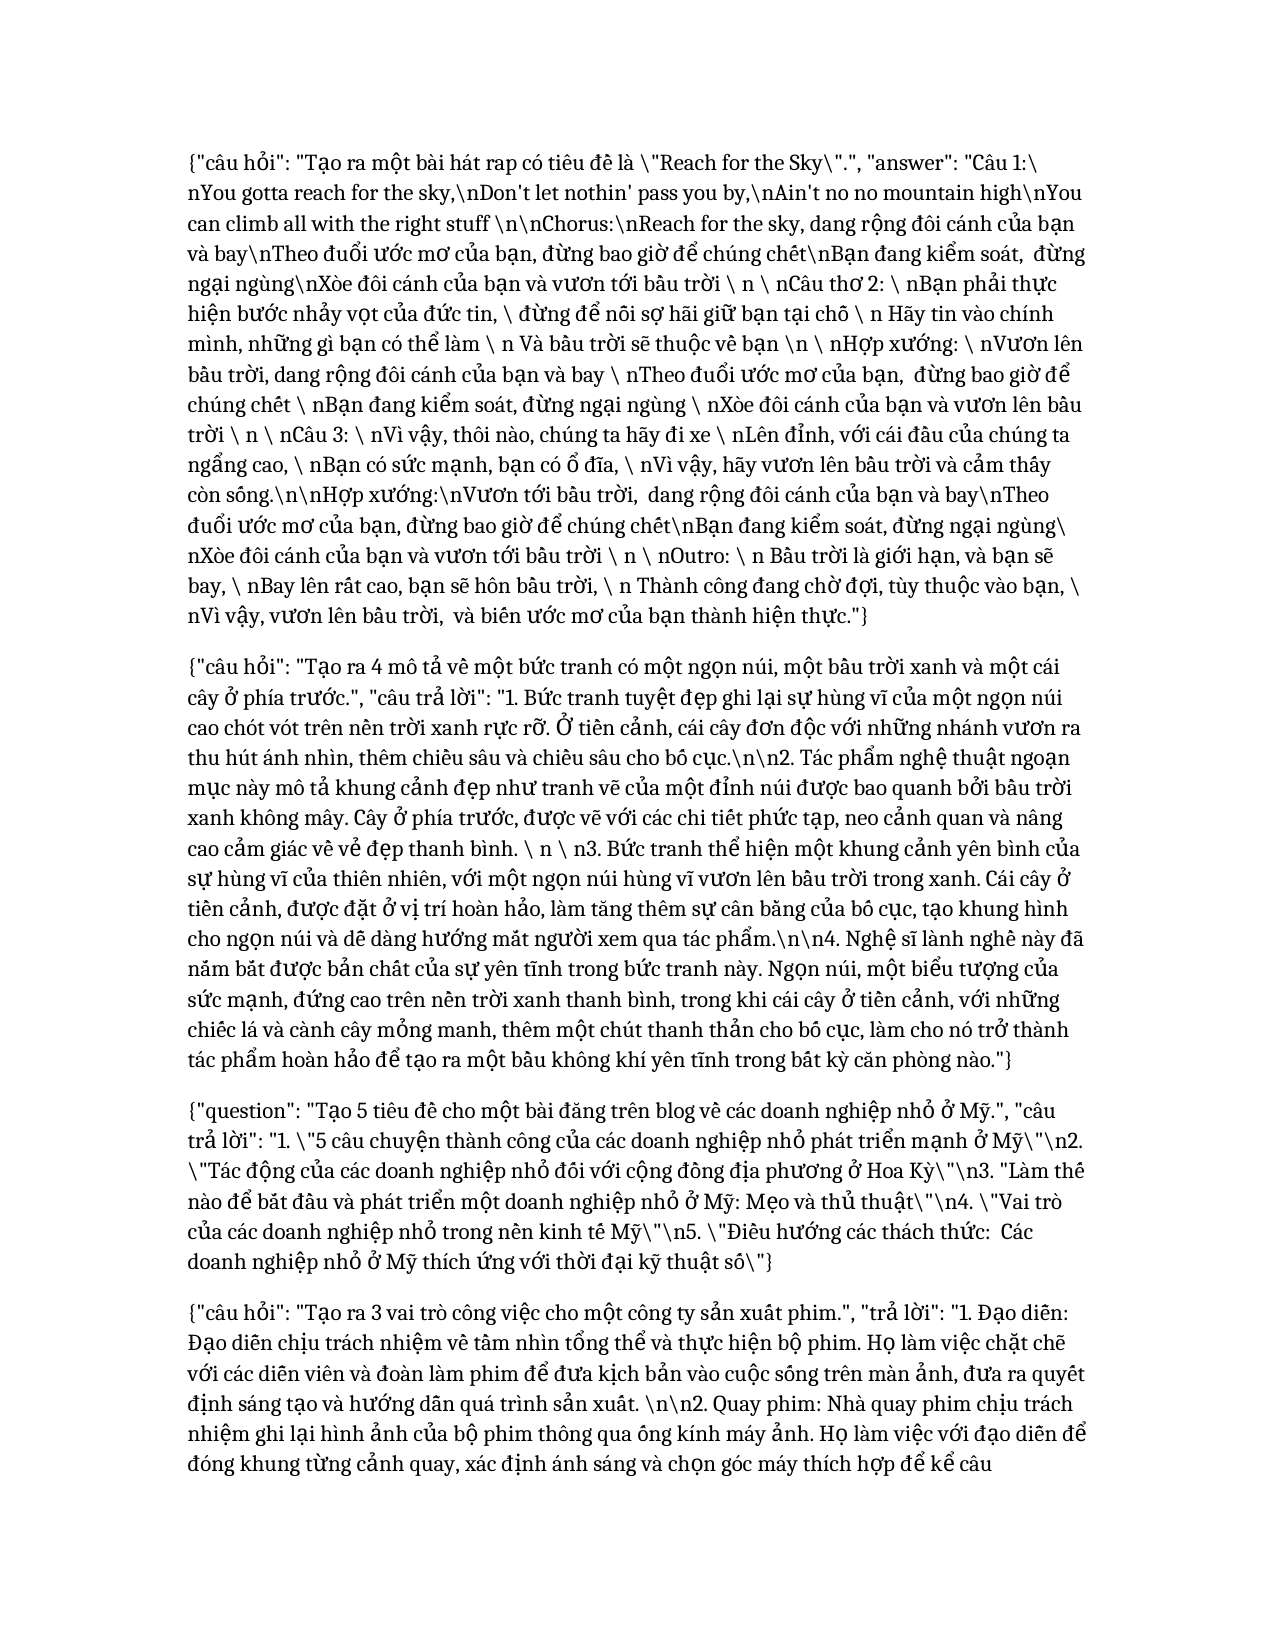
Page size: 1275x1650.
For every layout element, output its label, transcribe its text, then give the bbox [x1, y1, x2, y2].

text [187, 1300, 1087, 1477]
text {"câu hỏi": "Tạo ra một bài hát rap có tiêu đề là \"Reach for the Sky\".", "answer": "Câu 1:\nYou gotta reach for the sky,\nDon't let nothin' pass you by,\nAin't no no mountain high\nYou can climb all with the right stuff \n\nChorus:\nReach for the sky, dang rộng đôi cánh của bạn và bay\nTheo đuổi ước mơ của bạn, đừng bao giờ để chúng chết\nBạn đang kiểm soát, đừng ngại ngùng\nXòe đôi cánh của bạn và vươn tới bầu trời \ n \ nCâu thơ 2: \ nBạn phải thực hiện bước nhảy vọt của đức tin, \ đừng để nỗi sợ hãi giữ bạn tại chỗ \ n Hãy tin vào chính mình, những gì bạn có thể làm \ n Và bầu trời sẽ thuộc về bạn \n \ nHợp xướng: \ nVươn lên bầu trời, dang rộng đôi cánh của bạn và bay \ nTheo đuổi ước mơ của bạn, đừng bao giờ để chúng chết \ nBạn đang kiểm soát, đừng ngại ngùng \ nXòe đôi cánh của bạn và vươn lên bầu trời \ n \ nCâu 3: \ nVì vậy, thôi nào, chúng ta hãy đi xe \ nLên đỉnh, với cái đầu của chúng ta ngẩng cao, \ nBạn có sức mạnh, bạn có ổ đĩa, \ nVì vậy, hãy vươn lên bầu trời và cảm thấy còn sống.\n\nHợp xướng:\nVươn tới bầu trời, dang rộng đôi cánh của bạn và bay\nTheo đuổi ước mơ của bạn, đừng bao giờ để chúng chết\nBạn đang kiểm soát, đừng ngại ngùng\nXòe đôi cánh của bạn và vươn tới bầu trời \ n \ nOutro: \ n Bầu trời là giới hạn, và bạn sẽ bay, \ nBay lên rất cao, bạn sẽ hôn bầu trời, \ n Thành công đang chờ đợi, tùy thuộc vào bạn, \ nVì vậy, vươn lên bầu trời, và biến ước mơ của bạn thành hiện thực."} [187, 150, 1087, 629]
text {"câu hỏi": "Tạo ra 4 mô tả về một bức tranh có một ngọn núi, một bầu trời xanh và một cái cây ở phía trước.", "câu trả lời": "1. Bức tranh tuyệt đẹp ghi lại sự hùng vĩ của một ngọn núi cao chót vót trên nền trời xanh rực rỡ. Ở tiền cảnh, cái cây đơn độc với những nhánh vươn ra thu hút ánh nhìn, thêm chiều sâu và chiều sâu cho bố cục.\n\n2. Tác phẩm nghệ thuật ngoạn mục này mô tả khung cảnh đẹp như tranh vẽ của một đỉnh núi được bao quanh bởi bầu trời xanh không mây. Cây ở phía trước, được vẽ với các chi tiết phức tạp, neo cảnh quan và nâng cao cảm giác về vẻ đẹp thanh bình. \ n \ n3. Bức tranh thể hiện một khung cảnh yên bình của sự hùng vĩ của thiên nhiên, với một ngọn núi hùng vĩ vươn lên bầu trời trong xanh. Cái cây ở tiền cảnh, được đặt ở vị trí hoàn hảo, làm tăng thêm sự cân bằng của bố cục, tạo khung hình cho ngọn núi và dễ dàng hướng mắt người xem qua tác phẩm.\n\n4. Nghệ sĩ lành nghề này đã nắm bắt được bản chất của sự yên tĩnh trong bức tranh này. Ngọn núi, một biểu tượng của sức mạnh, đứng cao trên nền trời xanh thanh bình, trong khi cái cây ở tiền cảnh, với những chiếc lá và cành cây mỏng manh, thêm một chút thanh thản cho bố cục, làm cho nó trở thành tác phẩm hoàn hảo để tạo ra một bầu không khí yên tĩnh trong bất kỳ căn phòng nào."} [187, 654, 1087, 1073]
text {"question": "Tạo 5 tiêu đề cho một bài đăng trên blog về các doanh nghiệp nhỏ ở Mỹ.", "câu trả lời": "1. \"5 câu chuyện thành công của các doanh nghiệp nhỏ phát triển mạnh ở Mỹ\"\n2. \"Tác động của các doanh nghiệp nhỏ đối với cộng đồng địa phương ở Hoa Kỳ\"\n3. "Làm thế nào để bắt đầu và phát triển một doanh nghiệp nhỏ ở Mỹ: Mẹo và thủ thuật\"\n4. \"Vai trò của các doanh nghiệp nhỏ trong nền kinh tế Mỹ\"\n5. \"Điều hướng các thách thức: Các doanh nghiệp nhỏ ở Mỹ thích ứng với thời đại kỹ thuật số\"} [187, 1098, 1087, 1275]
